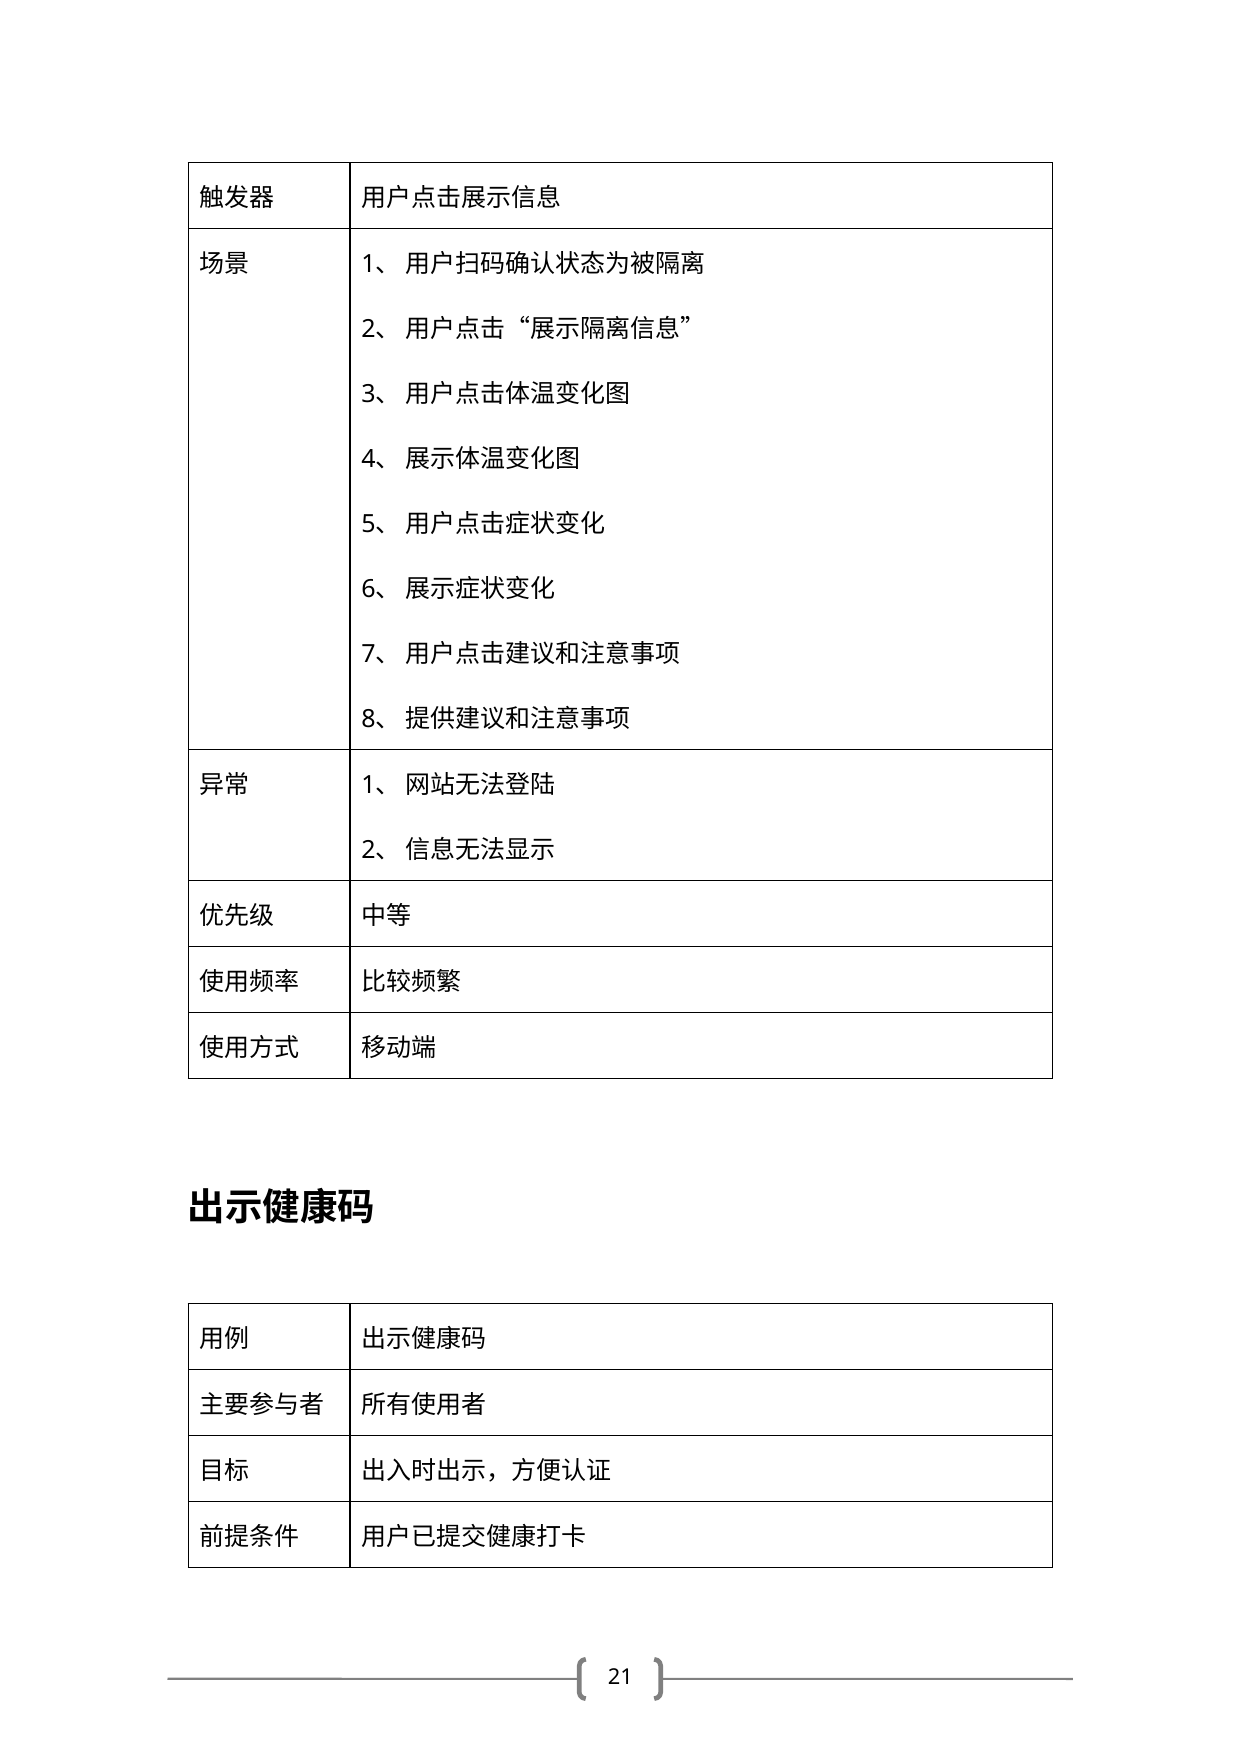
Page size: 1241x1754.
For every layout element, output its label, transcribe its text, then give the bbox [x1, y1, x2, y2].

table_cell 使用频率 [189, 947, 349, 1012]
table_cell 异常 [189, 750, 349, 880]
table_header 用例 [189, 1304, 349, 1369]
table_cell 用户扫码确认状态为被隔离 用户点击“展示隔离信息” 用户点击体温变化图 展示体温变化图 用户点击症状变化 展示症状变化 用户点击建议和注意事项 提供建议和注意事项 [351, 229, 1052, 749]
table_cell 触发器 [189, 163, 349, 228]
table_cell 场景 [189, 229, 349, 749]
table_header 出示健康码 [351, 1304, 1052, 1369]
table_cell 比较频繁 [351, 947, 1052, 1012]
table_cell 优先级 [189, 881, 349, 946]
table_cell 所有使用者 [351, 1370, 1052, 1435]
table_cell 主要参与者 [189, 1370, 349, 1435]
table_cell 中等 [351, 881, 1052, 946]
table_cell 用户已提交健康打卡 [351, 1502, 1052, 1567]
table_cell 前提条件 [189, 1502, 349, 1567]
table_cell 网站无法登陆 信息无法显示 [351, 750, 1052, 880]
table_cell 目标 [189, 1436, 349, 1501]
subtitle 出示健康码 [187, 1171, 1053, 1236]
table_cell 用户点击展示信息 [351, 163, 1052, 228]
table_cell 出入时出示，方便认证 [351, 1436, 1052, 1501]
table_cell 移动端 [351, 1013, 1052, 1078]
table_cell 使用方式 [189, 1013, 349, 1078]
